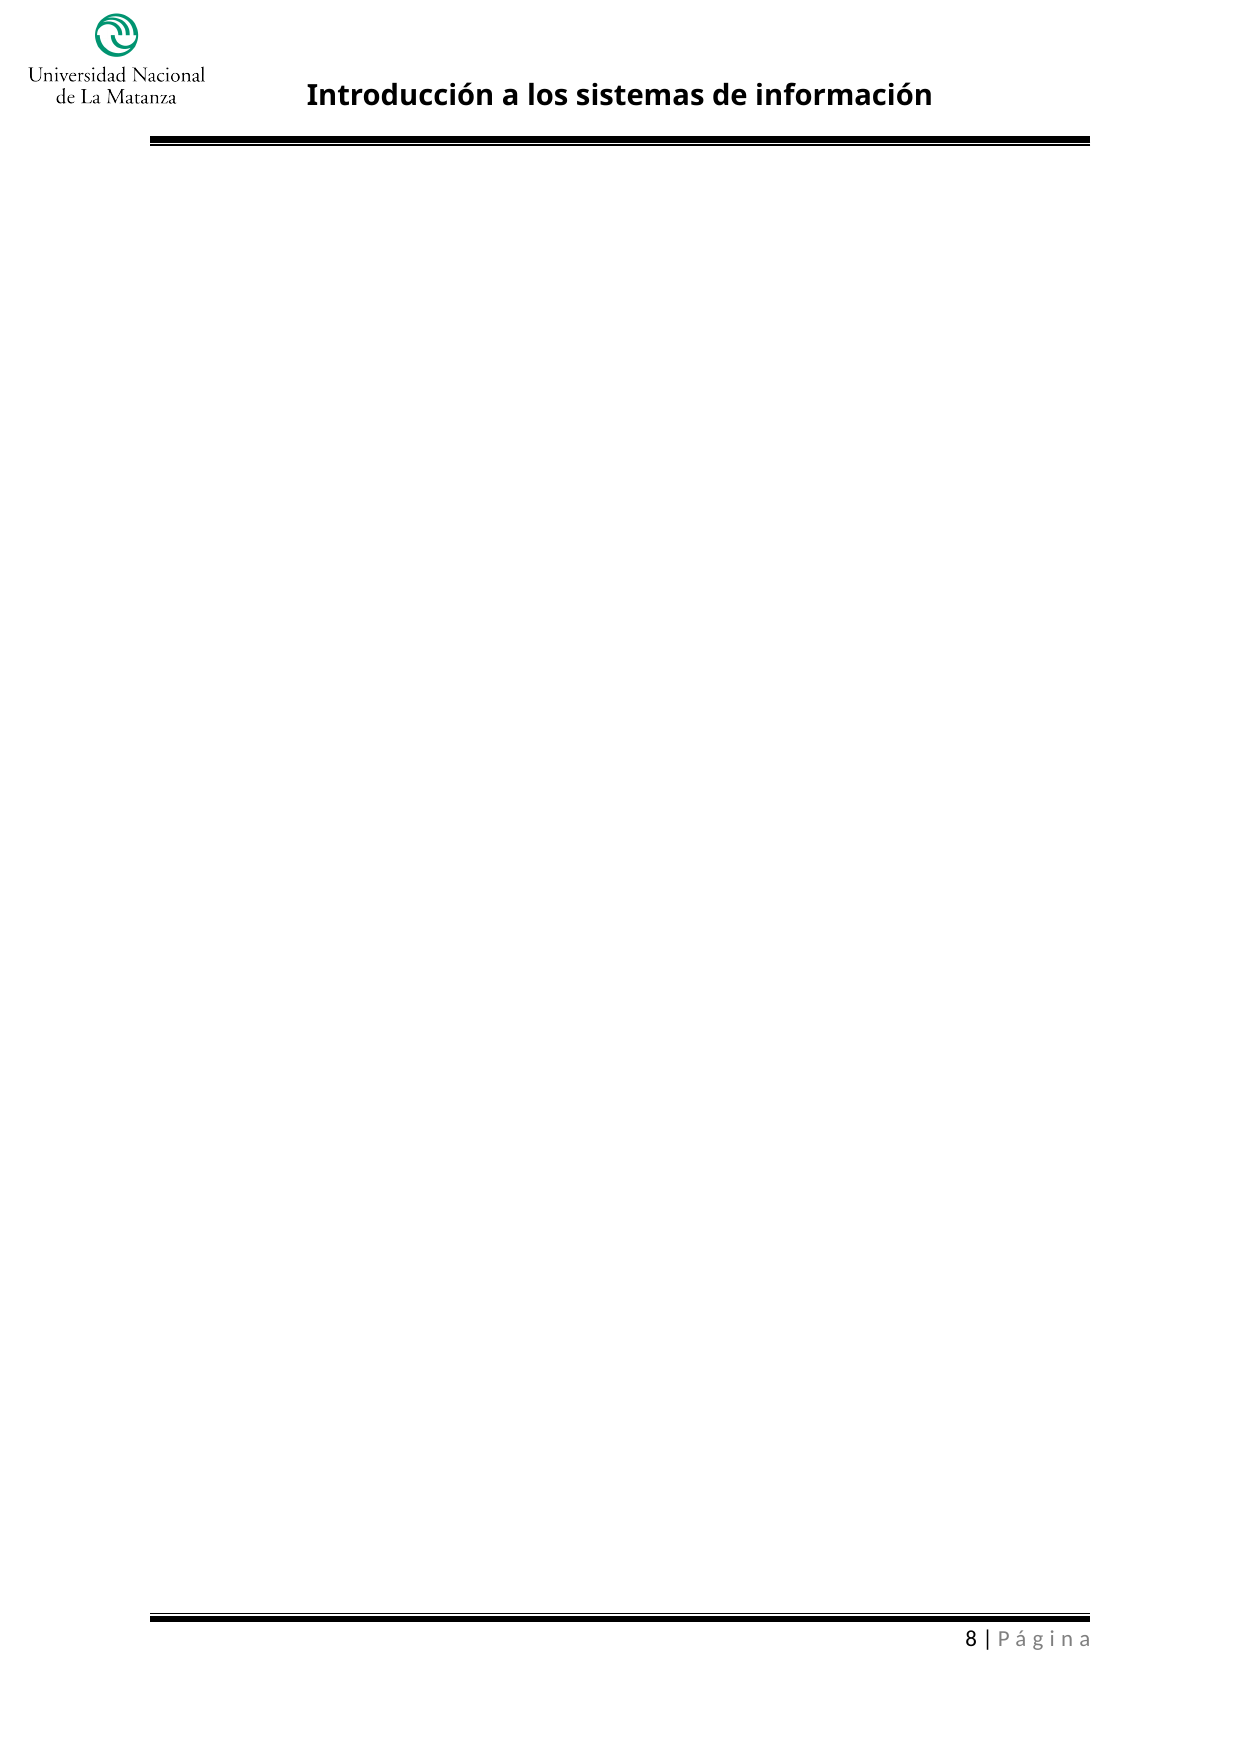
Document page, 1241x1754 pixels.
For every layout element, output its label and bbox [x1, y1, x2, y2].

picture [23, 0, 210, 115]
